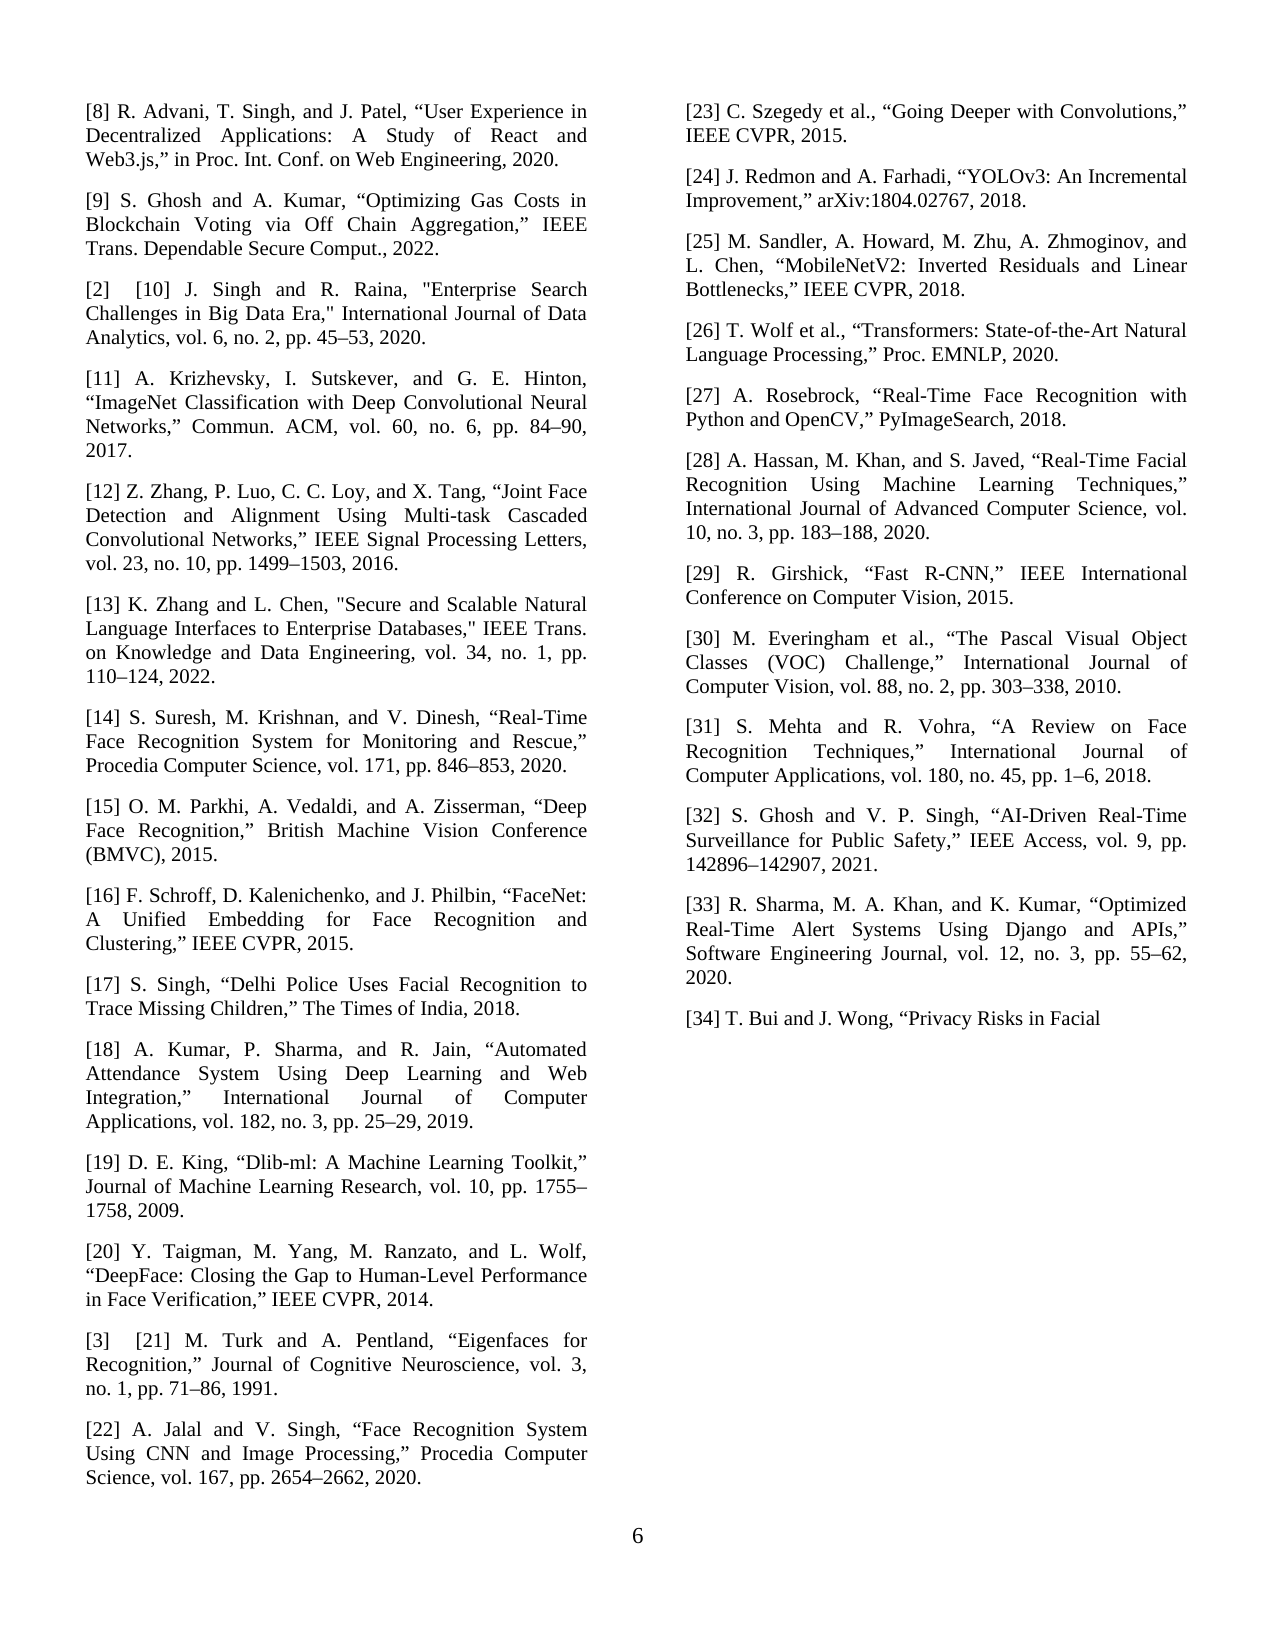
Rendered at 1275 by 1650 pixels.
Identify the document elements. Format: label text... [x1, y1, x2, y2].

list [26] T. Wolf et al., “Transformers: State-of-the-Art Natural Language Processing,” Proc. EMNLP, 2020. [685, 318, 1188, 366]
list [33] R. Sharma, M. A. Khan, and K. Kumar, “Optimized Real-Time Alert Systems Using Django and APIs,” Software Engineering Journal, vol. 12, no. 3, pp. 55–62, 2020. [685, 892, 1188, 989]
list [12] Z. Zhang, P. Luo, C. C. Loy, and X. Tang, “Joint Face Detection and Alignment Using Multi-task Cascaded Convolutional Networks,” IEEE Signal Processing Letters, vol. 23, no. 10, pp. 1499–1503, 2016. [85, 479, 588, 575]
list [3] [21] M. Turk and A. Pentland, “Eigenfaces for Recognition,” Journal of Cognitive Neuroscience, vol. 3, no. 1, pp. 71–86, 1991. [85, 1328, 588, 1400]
list [16] F. Schroff, D. Kalenichenko, and J. Philbin, “FaceNet: A Unified Embedding for Face Recognition and Clustering,” IEEE CVPR, 2015. [85, 883, 588, 955]
list [22] A. Jalal and V. Singh, “Face Recognition System Using CNN and Image Processing,” Procedia Computer Science, vol. 167, pp. 2654–2662, 2020. [85, 1417, 588, 1489]
list [14] S. Suresh, M. Krishnan, and V. Dinesh, “Real-Time Face Recognition System for Monitoring and Rescue,” Procedia Computer Science, vol. 171, pp. 846–853, 2020. [85, 705, 588, 777]
list [34] T. Bui and J. Wong, “Privacy Risks in Facial [685, 1005, 1188, 1029]
list [25] M. Sandler, A. Howard, M. Zhu, A. Zhmoginov, and L. Chen, “MobileNetV2: Inverted Residuals and Linear Bottlenecks,” IEEE CVPR, 2018. [685, 229, 1188, 301]
list [9] S. Ghosh and A. Kumar, “Optimizing Gas Costs in Blockchain Voting via Off Chain Aggregation,” IEEE Trans. Dependable Secure Comput., 2022. [85, 188, 588, 260]
list [15] O. M. Parkhi, A. Vedaldi, and A. Zisserman, “Deep Face Recognition,” British Machine Vision Conference (BMVC), 2015. [85, 794, 588, 866]
list [20] Y. Taigman, M. Yang, M. Ranzato, and L. Wolf, “DeepFace: Closing the Gap to Human-Level Performance in Face Verification,” IEEE CVPR, 2014. [85, 1239, 588, 1311]
list [27] A. Rosebrock, “Real-Time Face Recognition with Python and OpenCV,” PyImageSearch, 2018. [685, 383, 1188, 431]
list [11] A. Krizhevsky, I. Sutskever, and G. E. Hinton, “ImageNet Classification with Deep Convolutional Neural Networks,” Commun. ACM, vol. 60, no. 6, pp. 84–90, 2017. [85, 366, 588, 462]
list [2] [10] J. Singh and R. Raina, "Enterprise Search Challenges in Big Data Era," International Journal of Data Analytics, vol. 6, no. 2, pp. 45–53, 2020. [85, 277, 588, 349]
list [28] A. Hassan, M. Khan, and S. Javed, “Real-Time Facial Recognition Using Machine Learning Techniques,” International Journal of Advanced Computer Science, vol. 10, no. 3, pp. 183–188, 2020. [685, 448, 1188, 544]
list [23] C. Szegedy et al., “Going Deeper with Convolutions,” IEEE CVPR, 2015. [685, 99, 1188, 147]
list [19] D. E. King, “Dlib-ml: A Machine Learning Toolkit,” Journal of Machine Learning Research, vol. 10, pp. 1755–1758, 2009. [85, 1150, 588, 1222]
list [32] S. Ghosh and V. P. Singh, “AI-Driven Real-Time Surveillance for Public Safety,” IEEE Access, vol. 9, pp. 142896–142907, 2021. [685, 803, 1188, 876]
list [18] A. Kumar, P. Sharma, and R. Jain, “Automated Attendance System Using Deep Learning and Web Integration,” International Journal of Computer Applications, vol. 182, no. 3, pp. 25–29, 2019. [85, 1037, 588, 1133]
list [24] J. Redmon and A. Farhadi, “YOLOv3: An Incremental Improvement,” arXiv:1804.02767, 2018. [685, 164, 1188, 212]
list [17] S. Singh, “Delhi Police Uses Facial Recognition to Trace Missing Children,” The Times of India, 2018. [85, 972, 588, 1020]
list [31] S. Mehta and R. Vohra, “A Review on Face Recognition Techniques,” International Journal of Computer Applications, vol. 180, no. 45, pp. 1–6, 2018. [685, 714, 1188, 787]
list [30] M. Everingham et al., “The Pascal Visual Object Classes (VOC) Challenge,” International Journal of Computer Vision, vol. 88, no. 2, pp. 303–338, 2010. [685, 626, 1188, 698]
list [29] R. Girshick, “Fast R-CNN,” IEEE International Conference on Computer Vision, 2015. [685, 561, 1188, 609]
list [8] R. Advani, T. Singh, and J. Patel, “User Experience in Decentralized Applications: A Study of React and Web3.js,” in Proc. Int. Conf. on Web Engineering, 2020. [85, 99, 588, 171]
list [13] K. Zhang and L. Chen, "Secure and Scalable Natural Language Interfaces to Enterprise Databases," IEEE Trans. on Knowledge and Data Engineering, vol. 34, no. 1, pp. 110–124, 2022. [85, 592, 588, 688]
